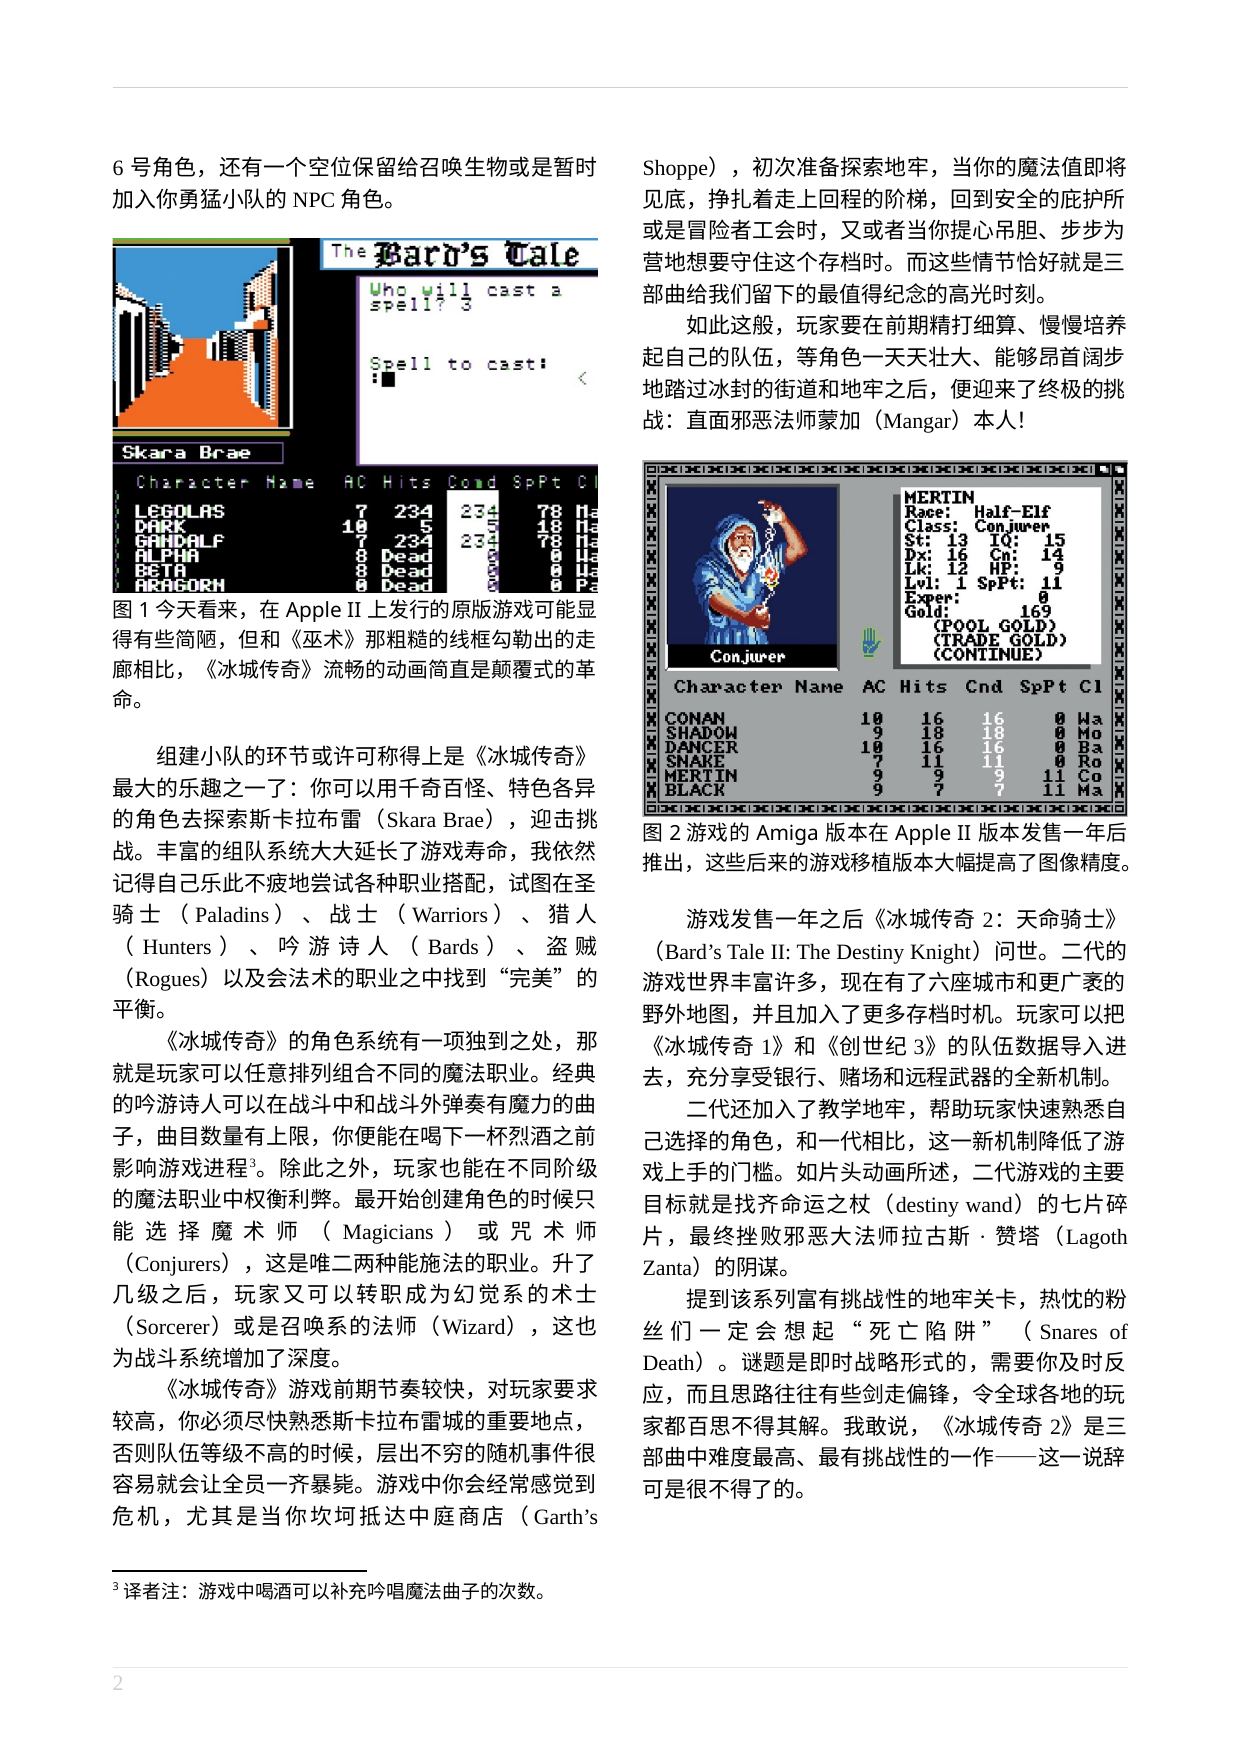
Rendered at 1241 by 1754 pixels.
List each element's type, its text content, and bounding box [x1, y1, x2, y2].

text 游戏发售一年之后《冰城传奇 2：天命骑士》（Bard’s Tale II: The Destiny Knight）问世。二代的游戏世界丰富许多，现在有了六座城市和更广袤的野外地图，并且加入了更多存档时机。玩家可以把《冰城传奇 1》和《创世纪 3》的队伍数据导入进去，充分享受银行、赌场和远程武器的全新机制。 [642, 902, 1128, 1092]
text 如此这般，玩家要在前期精打细算、慢慢培养起自己的队伍，等角色一天天壮大、能够昂首阔步地踏过冰封的街道和地牢之后，便迎来了终极的挑战：直面邪恶法师蒙加（Mangar）本人！ [642, 308, 1128, 435]
picture [642, 460, 1128, 817]
text 提到该系列富有挑战性的地牢关卡，热忱的粉丝们一定会想起“死亡陷阱”（Snares of Death）。谜题是即时战略形式的，需要你及时反应，而且思路往往有些剑走偏锋，令全球各地的玩家都百思不得其解。我敢说，《冰城传奇 2》是三部曲中难度最高、最有挑战性的一作——这一说辞可是很不得了的。 [642, 1282, 1128, 1504]
text 组建小队的环节或许可称得上是《冰城传奇》最大的乐趣之一了：你可以用千奇百怪、特色各异的角色去探索斯卡拉布雷（Skara Brae），迎击挑战。丰富的组队系统大大延长了游戏寿命，我依然记得自己乐此不疲地尝试各种职业搭配，试图在圣骑士（Paladins）、战士（Warriors）、猎人（Hunters）、吟游诗人（Bards）、盗贼（Rogues）以及会法术的职业之中找到“完美”的平衡。 [112, 739, 598, 1024]
text 图 1 今天看来，在 Apple II 上发行的原版游戏可能显得有些简陋，但和《巫术》那粗糙的线框勾勒出的走廊相比，《冰城传奇》流畅的动画简直是颠覆式的革命。 [112, 593, 598, 714]
text 《冰城传奇》游戏前期节奏较快，对玩家要求较高，你必须尽快熟悉斯卡拉布雷城的重要地点，否则队伍等级不高的时候，层出不穷的随机事件很容易就会让全员一齐暴毙。游戏中你会经常感觉到危机，尤其是当你坎坷抵达中庭商店（Garth’s Shoppe），初次准备探索地牢，当你的魔法值即将见底，挣扎着走上回程的阶梯，回到安全的庇护所或是冒险者工会时，又或者当你提心吊胆、步步为营地想要守住这个存档时。而这些情节恰好就是三部曲给我们留下的最值得纪念的高光时刻。 [112, 1372, 598, 1531]
picture [112, 238, 598, 593]
text 二代还加入了教学地牢，帮助玩家快速熟悉自己选择的角色，和一代相比，这一新机制降低了游戏上手的门槛。如片头动画所述，二代游戏的主要目标就是找齐命运之杖（destiny wand）的七片碎片，最终挫败邪恶大法师拉古斯 · 赞塔（Lagoth Zanta）的阴谋。 [642, 1092, 1128, 1282]
text 《冰城传奇》游戏前期节奏较快，对玩家要求较高，你必须尽快熟悉斯卡拉布雷城的重要地点，否则队伍等级不高的时候，层出不穷的随机事件很容易就会让全员一齐暴毙。游戏中你会经常感觉到危机，尤其是当你坎坷抵达中庭商店（Garth’s Shoppe），初次准备探索地牢，当你的魔法值即将见底，挣扎着走上回程的阶梯，回到安全的庇护所或是冒险者工会时，又或者当你提心吊胆、步步为营地想要守住这个存档时。而这些情节恰好就是三部曲给我们留下的最值得纪念的高光时刻。 [642, 150, 1128, 308]
text 《冰城传奇》的角色系统有一项独到之处，那就是玩家可以任意排列组合不同的魔法职业。经典的吟游诗人可以在战斗中和战斗外弹奏有魔力的曲子，曲目数量有上限，你便能在喝下一杯烈酒之前影响游戏进程。除此之外，玩家也能在不同阶级的魔法职业中权衡利弊。最开始创建角色的时候只能选择魔术师（Magicians）或咒术师（Conjurers），这是唯二两种能施法的职业。升了几级之后，玩家又可以转职成为幻觉系的术士（Sorcerer）或是召唤系的法师（Wizard），这也为战斗系统增加了深度。 [112, 1024, 598, 1372]
text 图 2 游戏的 Amiga 版本在 Apple II 版本发售一年后推出，这些后来的游戏移植版本大幅提高了图像精度。 [642, 817, 1128, 877]
